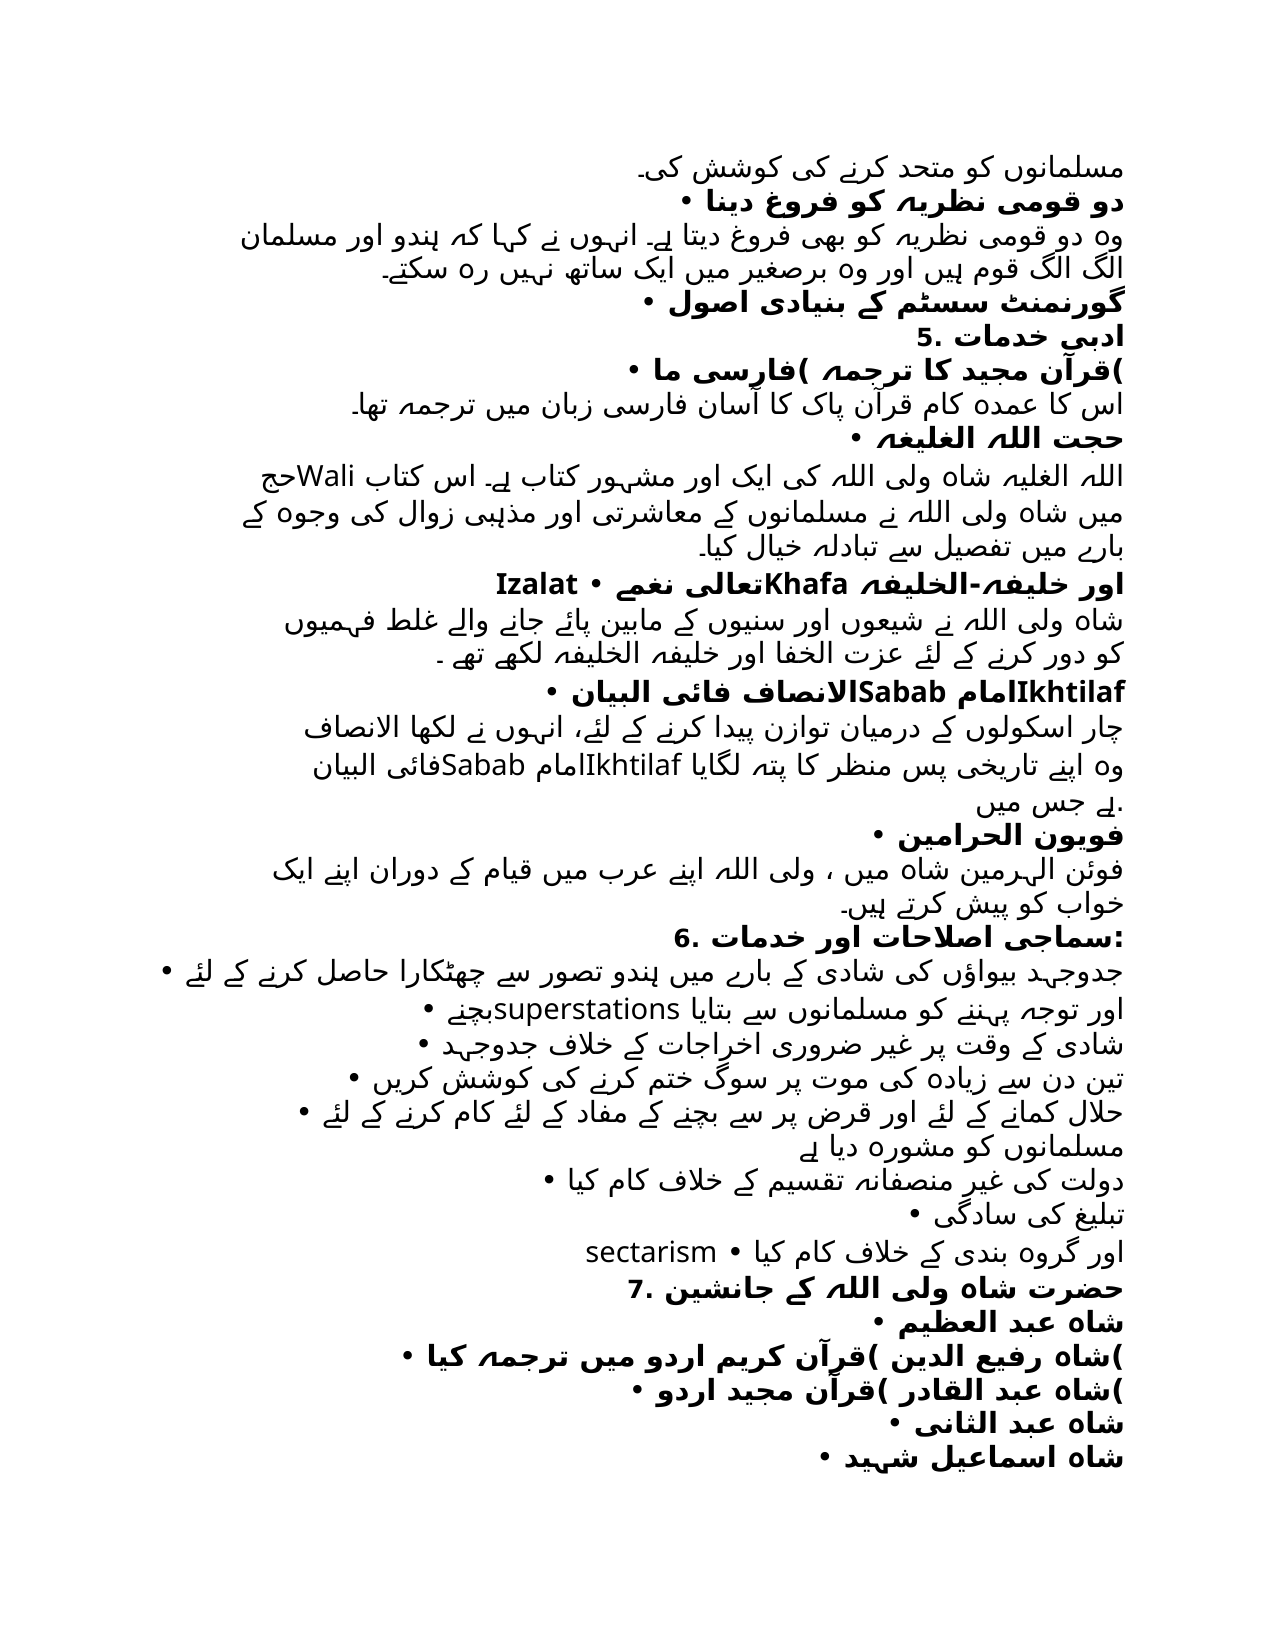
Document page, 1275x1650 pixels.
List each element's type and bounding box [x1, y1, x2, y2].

text [150, 150, 1125, 1475]
